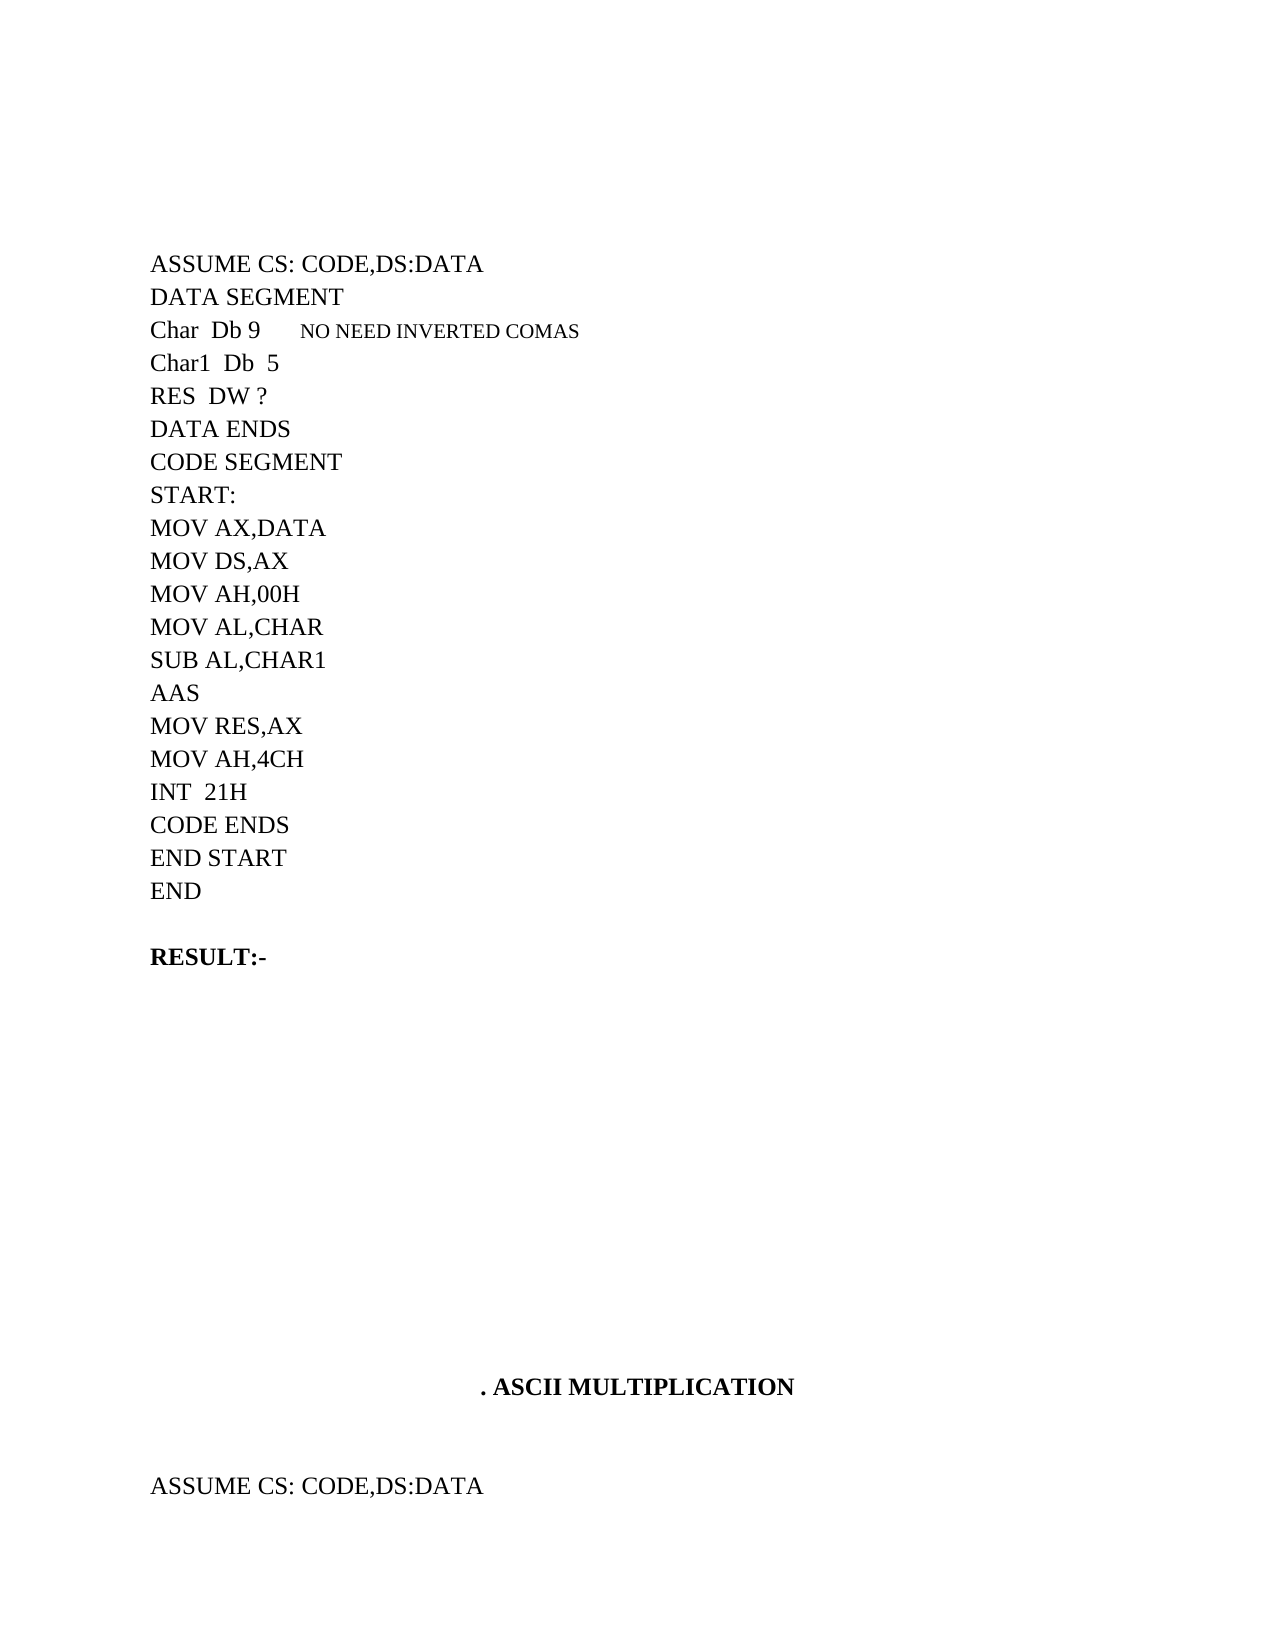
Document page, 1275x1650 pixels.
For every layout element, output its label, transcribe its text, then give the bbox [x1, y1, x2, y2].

text MOV AH,4CH [150, 744, 1125, 773]
text MOV RES,AX [150, 711, 1125, 740]
text CODE SEGMENT [150, 447, 1125, 476]
text AAS [150, 678, 1125, 707]
text START: [150, 480, 1125, 509]
text RESULT:- [150, 942, 1125, 971]
text MOV AX,DATA [150, 513, 1125, 542]
text MOV DS,AX [150, 546, 1125, 575]
text ASSUME CS: CODE,DS:DATA [150, 1471, 1125, 1499]
text INT 21H [150, 777, 1125, 806]
text MOV AL,CHAR [150, 612, 1125, 641]
text DATA SEGMENT [150, 282, 1125, 311]
text END START [150, 843, 1125, 872]
text ASSUME CS: CODE,DS:DATA [150, 249, 1125, 278]
text DATA ENDS [150, 414, 1125, 443]
text Char Db 9 NO NEED INVERTED COMAS [150, 315, 1125, 344]
text Char1 Db 5 [150, 348, 1125, 377]
text MOV AH,00H [150, 579, 1125, 608]
text SUB AL,CHAR1 [150, 645, 1125, 674]
text CODE ENDS [150, 810, 1125, 839]
text RES DW ? [150, 381, 1125, 410]
text . ASCII MULTIPLICATION [150, 1372, 1125, 1401]
text END [150, 876, 1125, 905]
